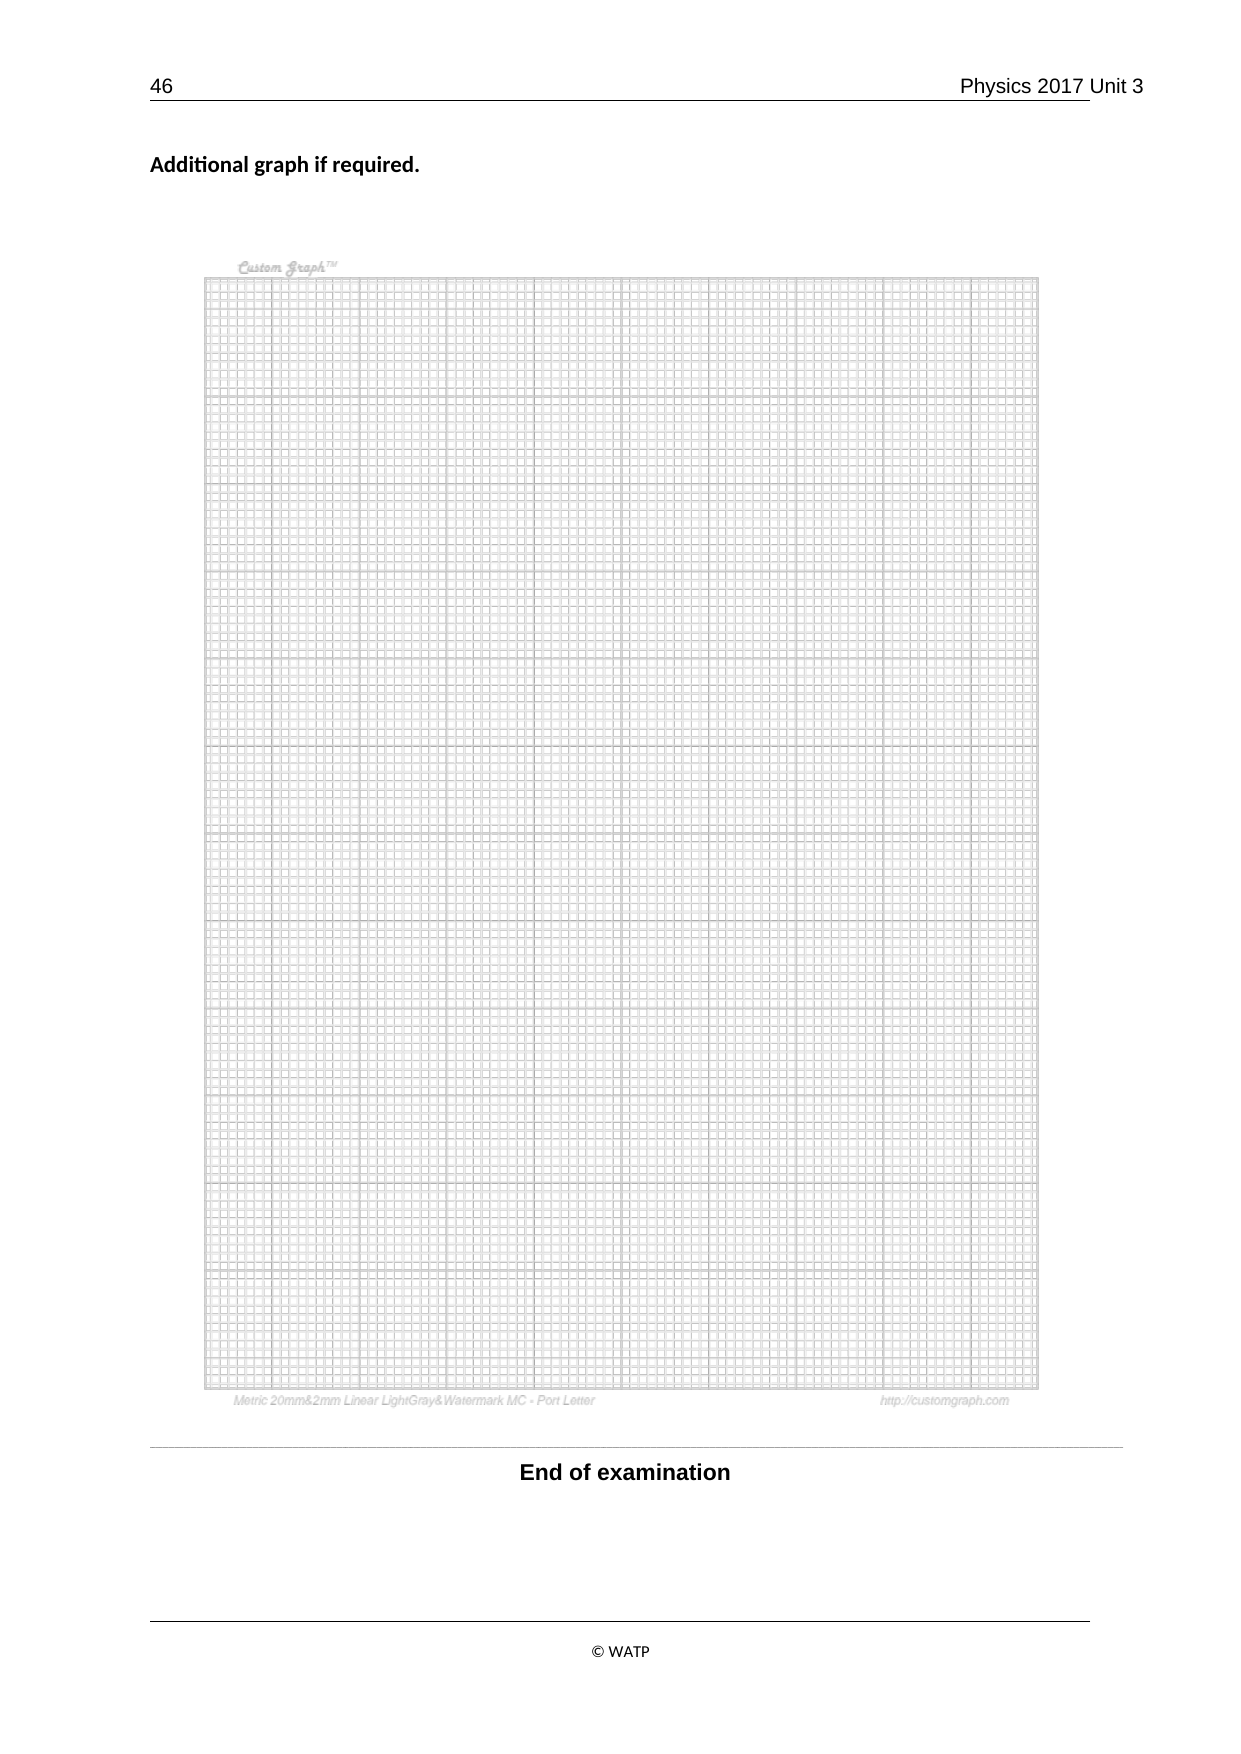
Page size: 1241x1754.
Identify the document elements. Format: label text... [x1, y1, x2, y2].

text Additional graph if required. [150, 150, 1090, 178]
